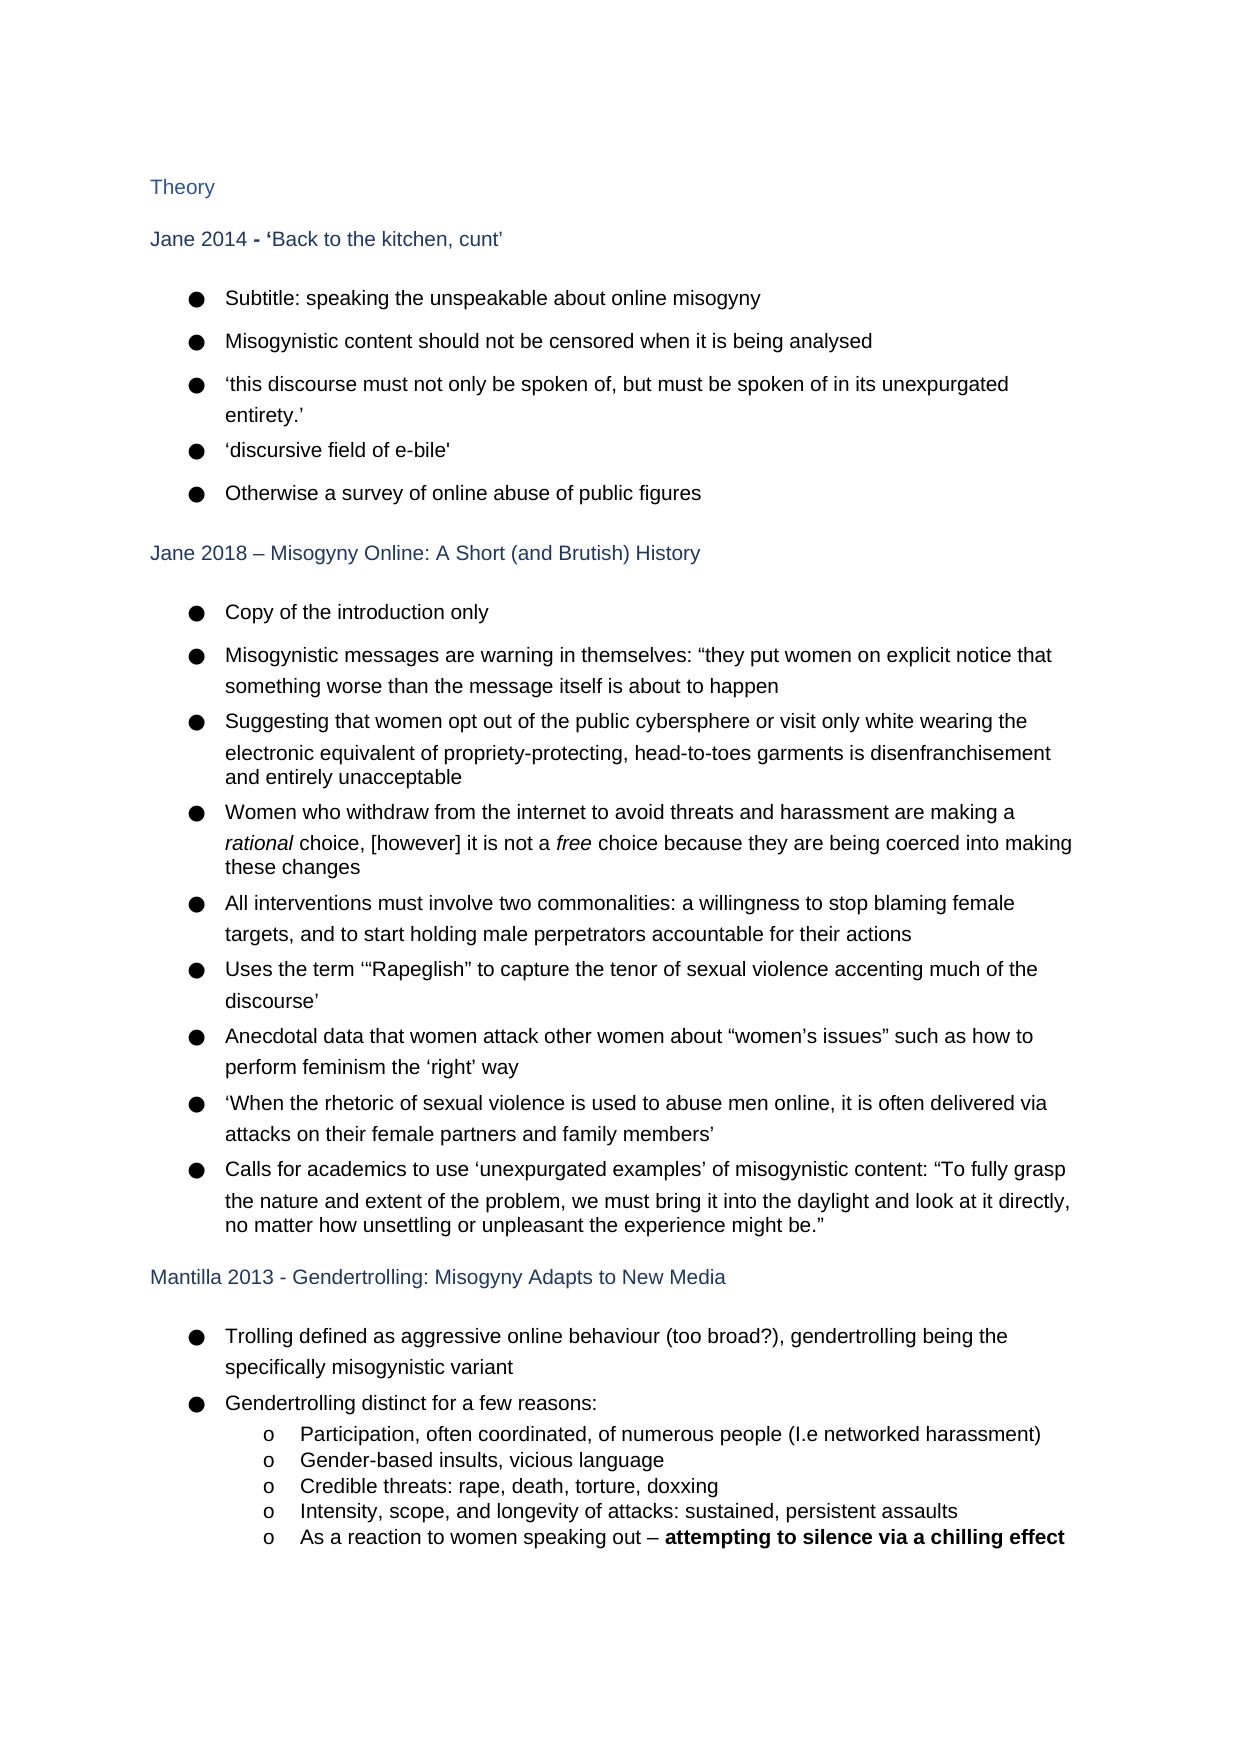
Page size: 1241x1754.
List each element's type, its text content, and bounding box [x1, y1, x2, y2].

list Participation, often coordinated, of numerous people (I.e networked harassment) [262, 1422, 1090, 1448]
list ‘this discourse must not only be spoken of, but must be spoken of in its unexpurgated entirety.’ [187, 360, 1090, 427]
list ‘When the rhetoric of sexual violence is used to abuse men online, it is often delivered via attacks on their female partners and family members’ [187, 1079, 1090, 1146]
list Misogynistic messages are warning in themselves: “they put women on explicit notice that something worse than the message itself is about to happen [187, 631, 1090, 698]
list Anecdotal data that women attack other women about “women’s issues” such as how to perform feminism the ‘right’ way [187, 1012, 1090, 1079]
list ‘discursive field of e-bile' [187, 427, 1090, 470]
list Otherwise a survey of online abuse of public figures [187, 470, 1090, 512]
list All interventions must involve two commonalities: a willingness to stop blaming female targets, and to start holding male perpetrators accountable for their actions [187, 879, 1090, 946]
list Copy of the introduction only [187, 588, 1090, 631]
list Intensity, scope, and longevity of attacks: sustained, persistent assaults [262, 1499, 1090, 1525]
list Subtitle: speaking the unspeakable about online misogyny [187, 275, 1090, 318]
list Calls for academics to use ‘unexpurgated examples’ of misogynistic content: “To fully grasp the nature and extent of the problem, we must bring it into the daylight and look at it directly, no matter how unsettling or unpleasant the experience might be.” [187, 1146, 1090, 1236]
subtitle Theory [150, 175, 1090, 199]
subtitle Mantilla 2013 - Gendertrolling: Misogyny Adapts to New Media [150, 1264, 1090, 1288]
list Trolling defined as aggressive online behaviour (too broad?), gendertrolling being the specifically misogynistic variant [187, 1312, 1090, 1379]
list Suggesting that women opt out of the public cybersphere or visit only white wearing the electronic equivalent of propriety-protecting, head-to-toes garments is disenfranchisement and entirely unacceptable [187, 698, 1090, 788]
subtitle Jane 2014 - ‘Back to the kitchen, cunt’ [150, 227, 1090, 251]
list Women who withdraw from the internet to avoid threats and harassment are making a rational choice, [however] it is not a free choice because they are being coerced into making these changes [187, 788, 1090, 879]
list As a reaction to women speaking out – attempting to silence via a chilling effect [262, 1525, 1090, 1551]
subtitle Jane 2018 – Misogyny Online: A Short (and Brutish) History [150, 541, 1090, 564]
list Misogynistic content should not be censored when it is being analysed [187, 318, 1090, 360]
list Uses the term ‘“Rapeglish” to capture the tenor of sexual violence accenting much of the discourse’ [187, 946, 1090, 1012]
list Gender-based insults, vicious language [262, 1448, 1090, 1473]
list Gendertrolling distinct for a few reasons: [187, 1379, 1090, 1422]
list Credible threats: rape, death, torture, doxxing [262, 1473, 1090, 1499]
